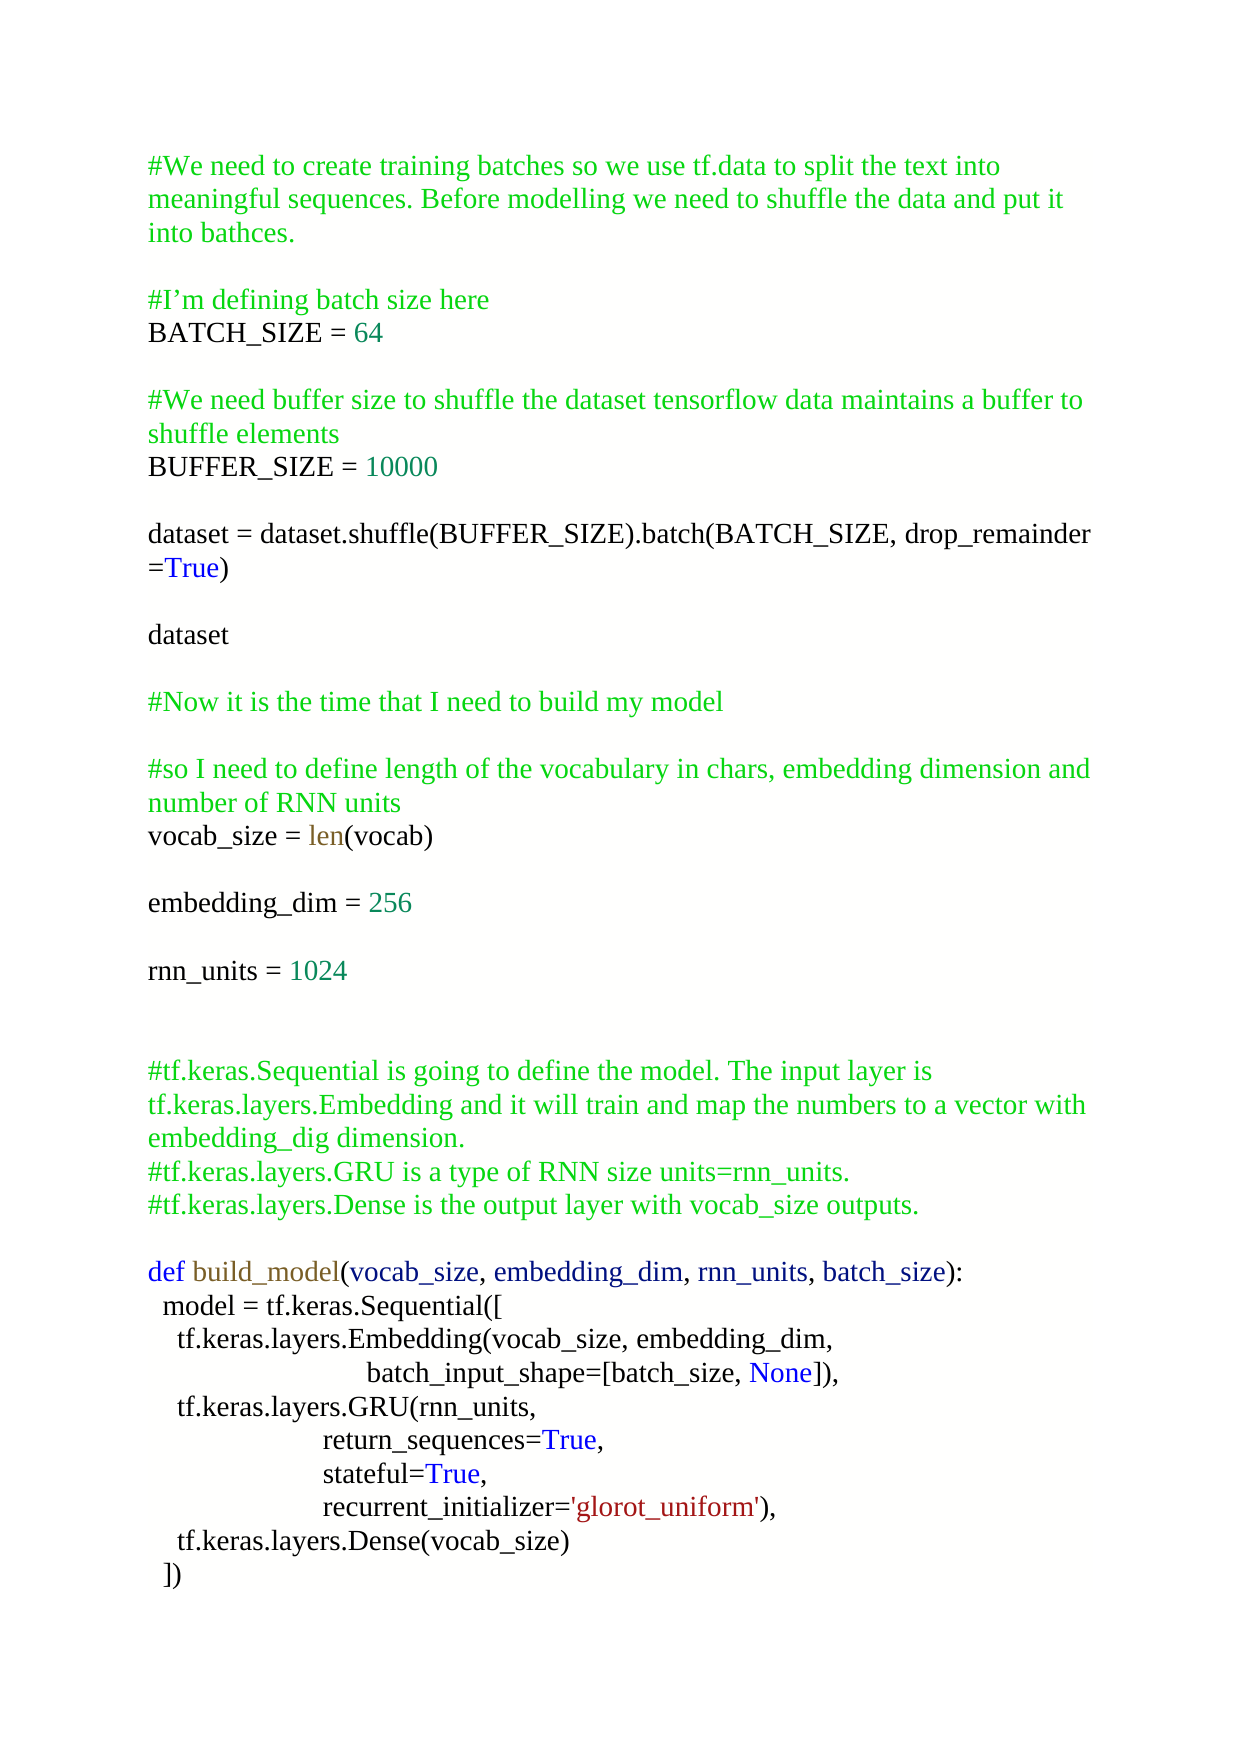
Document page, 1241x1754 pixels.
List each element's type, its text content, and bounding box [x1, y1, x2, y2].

text batch_input_shape=[batch_size, None]), [148, 1355, 1093, 1389]
text ]) [148, 1556, 1093, 1590]
text #tf.keras.Sequential is going to define the model. The input layer is tf.keras.layers.Embedding and it will train and map the numbers to a vector with embedding_dig dimension. [148, 1053, 1093, 1154]
text BATCH_SIZE = 64 [148, 315, 1093, 349]
text stateful=True, [148, 1456, 1093, 1489]
text rnn_units = 1024 [148, 953, 1093, 986]
text dataset [148, 617, 1093, 651]
text dataset = dataset.shuffle(BUFFER_SIZE).batch(BATCH_SIZE, drop_remainder=True) [148, 517, 1093, 584]
text #so I need to define length of the vocabulary in chars, embedding dimension and number of RNN units [148, 751, 1093, 818]
text recurrent_initializer='glorot_uniform'), [148, 1489, 1093, 1523]
text vocab_size = len(vocab) [148, 818, 1093, 852]
text BUFFER_SIZE = 10000 [148, 449, 1093, 483]
text #tf.keras.layers.GRU is a type of RNN size units=rnn_units. [148, 1154, 1093, 1187]
text #Now it is the time that I need to build my model [148, 684, 1093, 718]
text #I’m defining batch size here [148, 282, 1093, 315]
text def build_model(vocab_size, embedding_dim, rnn_units, batch_size): [148, 1254, 1093, 1288]
text model = tf.keras.Sequential([ [148, 1288, 1093, 1322]
text tf.keras.layers.Embedding(vocab_size, embedding_dim, [148, 1322, 1093, 1355]
text embedding_dim = 256 [148, 886, 1093, 919]
text return_sequences=True, [148, 1422, 1093, 1456]
text #tf.keras.layers.Dense is the output layer with vocab_size outputs. [148, 1187, 1093, 1221]
text #We need buffer size to shuffle the dataset tensorflow data maintains a buffer to shuffle elements [148, 382, 1093, 449]
text tf.keras.layers.Dense(vocab_size) [148, 1523, 1093, 1556]
text #We need to create training batches so we use tf.data to split the text into meaningful sequences. Before modelling we need to shuffle the data and put it into bathces. [148, 148, 1093, 248]
text tf.keras.layers.GRU(rnn_units, [148, 1389, 1093, 1422]
